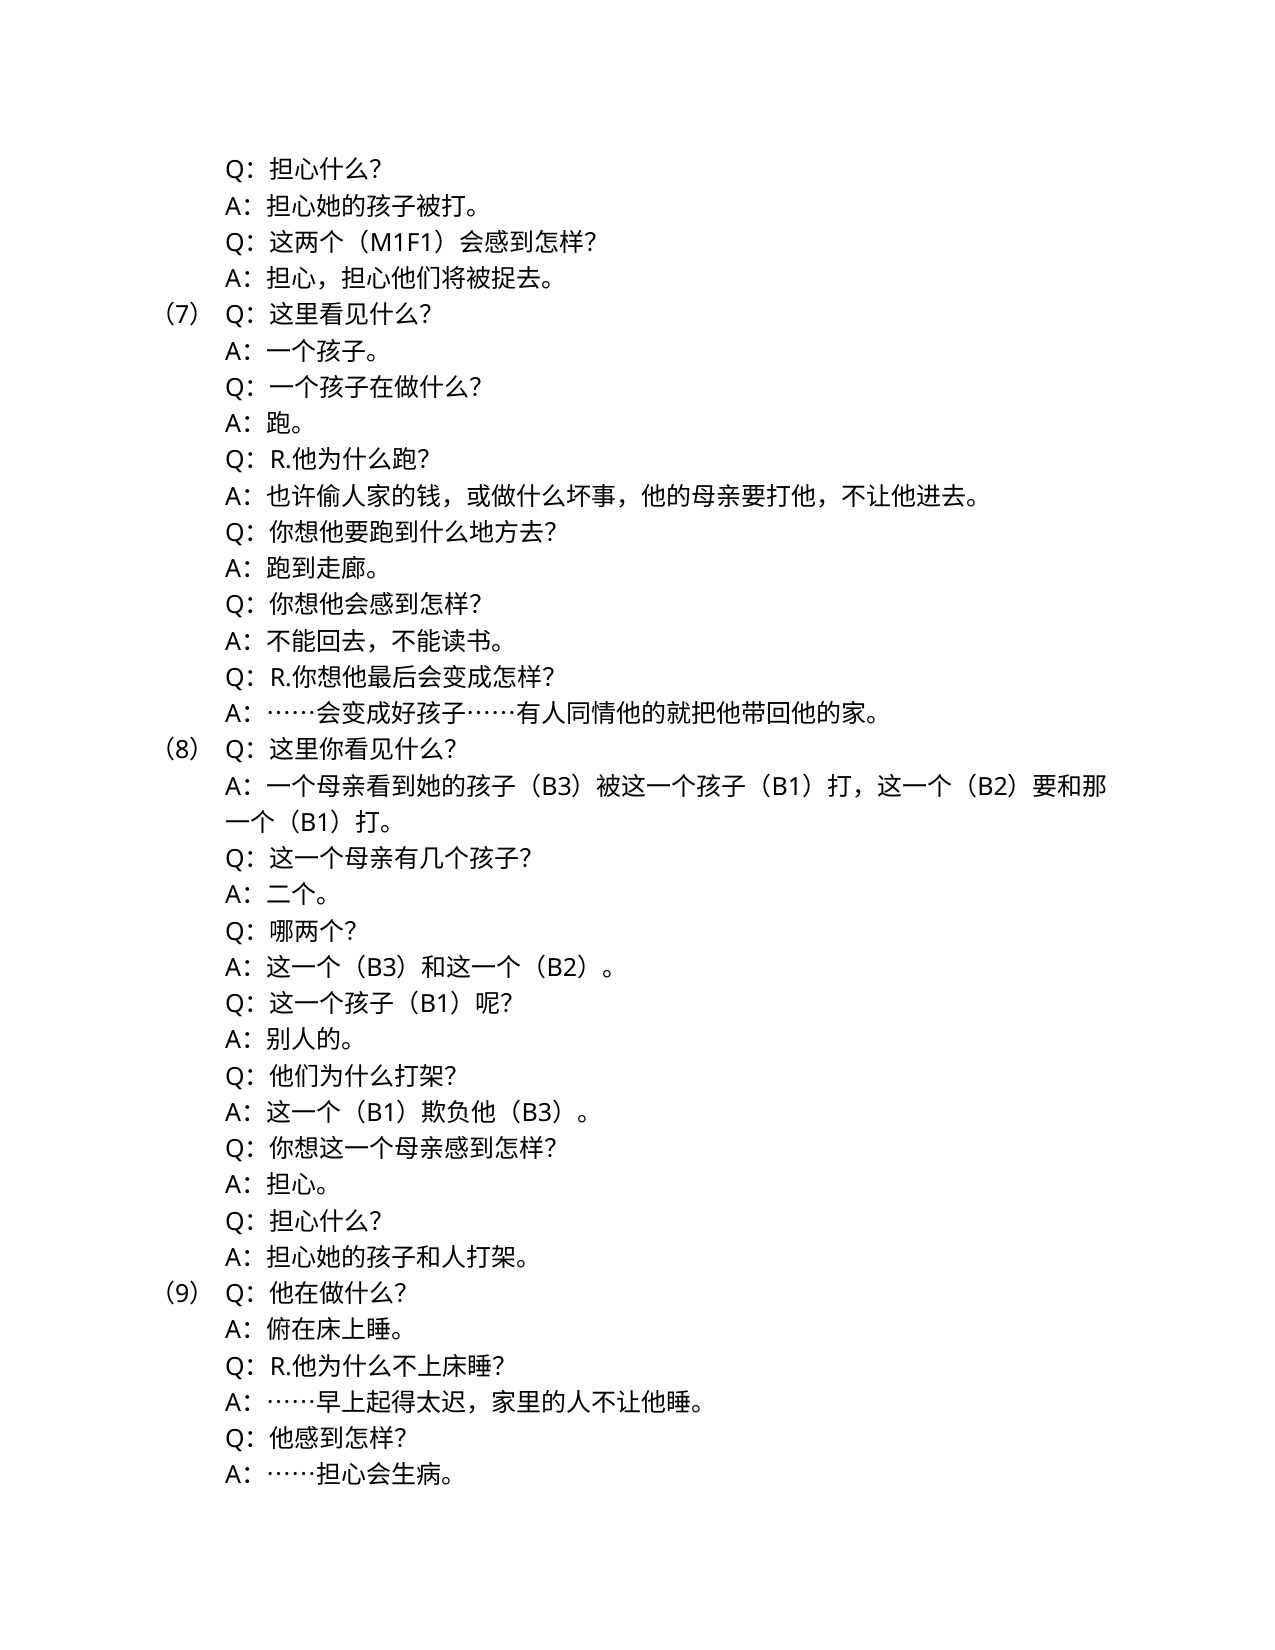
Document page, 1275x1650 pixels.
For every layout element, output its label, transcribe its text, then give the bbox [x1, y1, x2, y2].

list A：担心。 [225, 1165, 1125, 1201]
list A：一个母亲看到她的孩子（B3）被这一个孩子（B1）打，这一个（B2）要和那一个（B1）打。 [225, 766, 1125, 839]
list Q：担心什么？ [225, 150, 1125, 186]
list Q：这里看见什么？ [150, 295, 1125, 331]
list Q：R.你想他最后会变成怎样？ [225, 657, 1125, 694]
list Q：这一个孩子（B1）呢？ [225, 984, 1125, 1020]
list Q：R.他为什么不上床睡？ [225, 1346, 1125, 1382]
list Q：你想他会感到怎样？ [225, 585, 1125, 621]
list A：二个。 [225, 875, 1125, 911]
list Q：哪两个？ [225, 911, 1125, 947]
list A：俯在床上睡。 [225, 1310, 1125, 1346]
list A：……担心会生病。 [225, 1455, 1125, 1491]
list Q：这里你看见什么？ [150, 730, 1125, 766]
list Q：一个孩子在做什么？ [225, 367, 1125, 404]
list A：……会变成好孩子……有人同情他的就把他带回他的家。 [225, 694, 1125, 730]
list Q：他在做什么？ [150, 1274, 1125, 1310]
list Q：你想他要跑到什么地方去？ [225, 512, 1125, 549]
list A：别人的。 [225, 1020, 1125, 1056]
list Q：他们为什么打架？ [225, 1056, 1125, 1092]
list Q：这两个（M1F1）会感到怎样？ [225, 222, 1125, 259]
list A：不能回去，不能读书。 [225, 621, 1125, 657]
list Q：他感到怎样？ [225, 1419, 1125, 1455]
list A：这一个（B3）和这一个（B2）。 [225, 947, 1125, 984]
list A：跑到走廊。 [225, 549, 1125, 585]
list Q：R.他为什么跑？ [225, 440, 1125, 476]
list A：一个孩子。 [225, 331, 1125, 367]
list Q：担心什么？ [225, 1201, 1125, 1237]
list A：……早上起得太迟，家里的人不让他睡。 [225, 1382, 1125, 1419]
list A：也许偷人家的钱，或做什么坏事，他的母亲要打他，不让他进去。 [225, 476, 1125, 512]
list A：这一个（B1）欺负他（B3）。 [225, 1092, 1125, 1129]
list A：担心她的孩子和人打架。 [225, 1237, 1125, 1274]
list A：担心，担心他们将被捉去。 [225, 259, 1125, 295]
list A：跑。 [225, 404, 1125, 440]
list A：担心她的孩子被打。 [225, 186, 1125, 222]
list Q：这一个母亲有几个孩子？ [225, 839, 1125, 875]
list Q：你想这一个母亲感到怎样？ [225, 1129, 1125, 1165]
